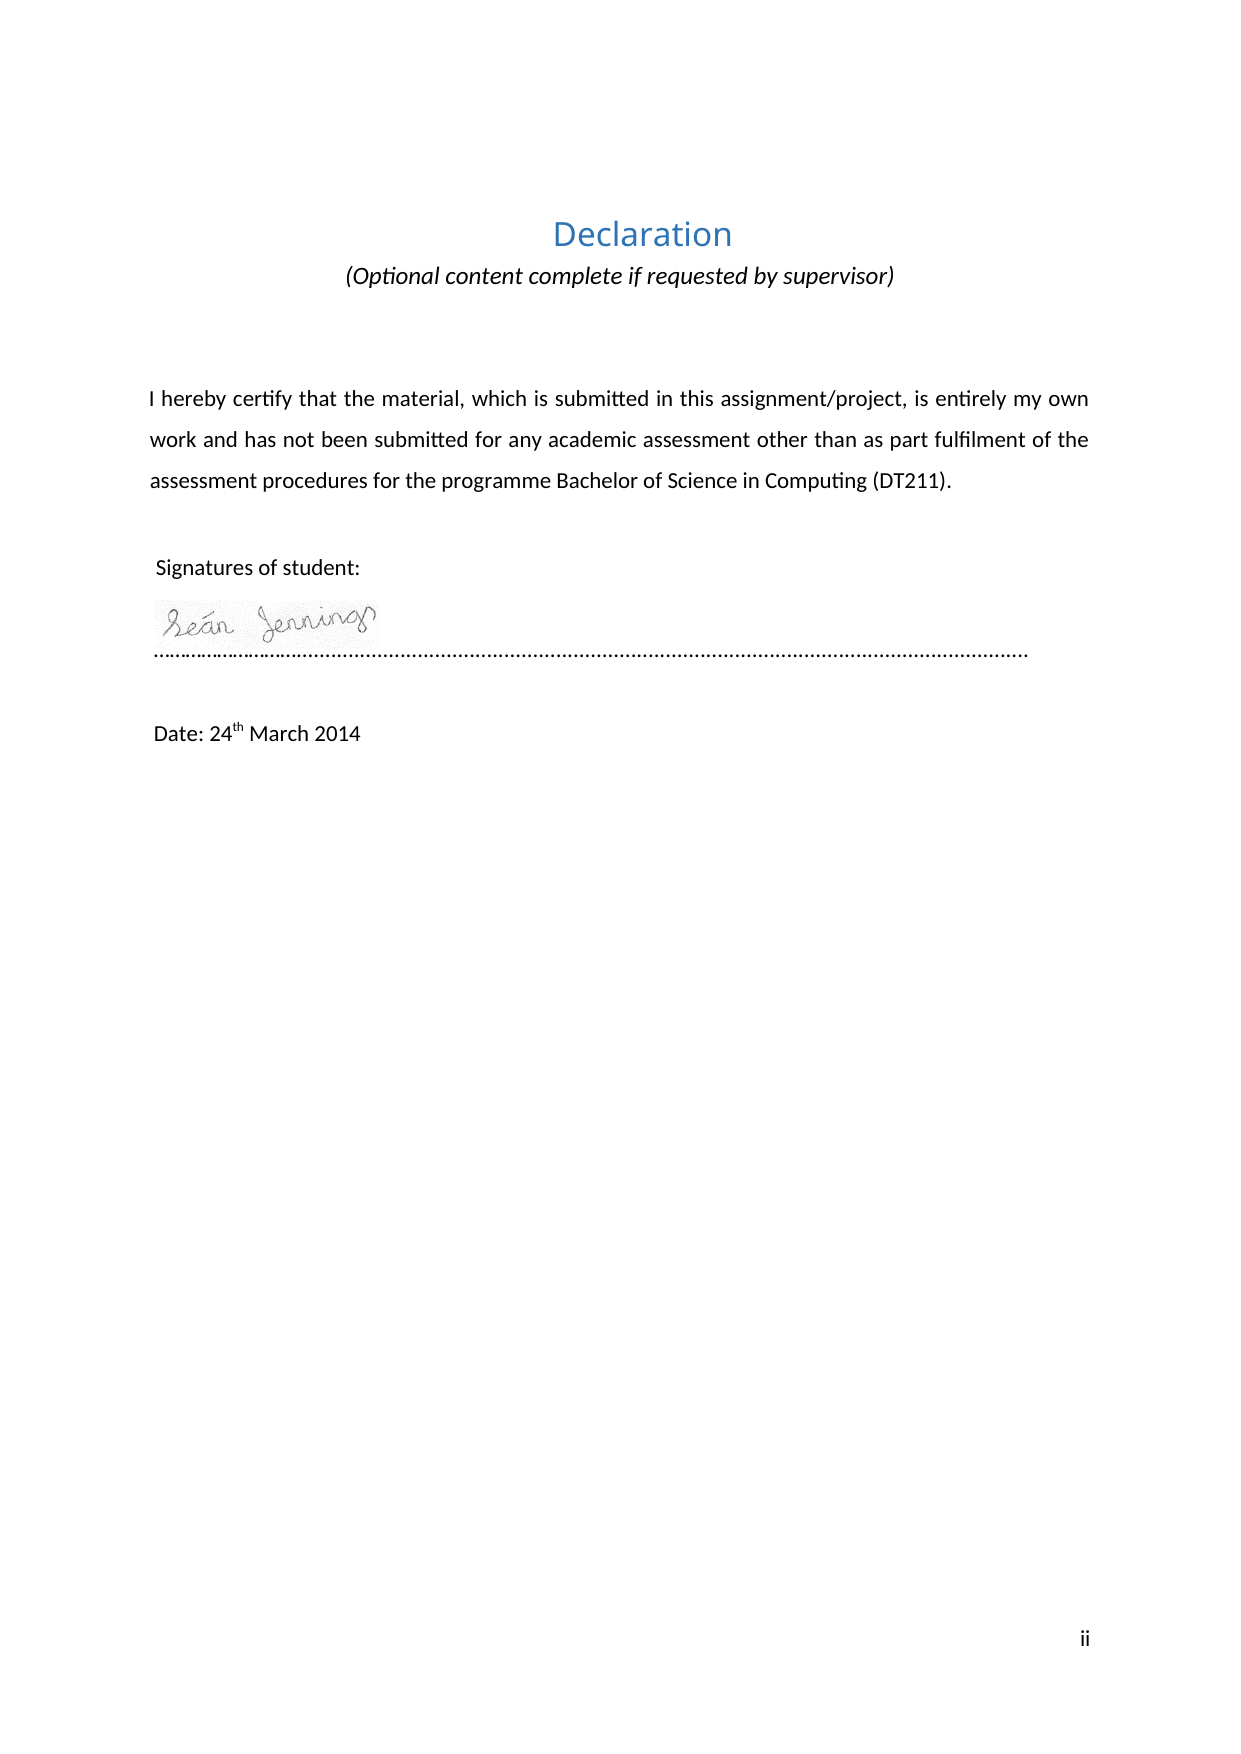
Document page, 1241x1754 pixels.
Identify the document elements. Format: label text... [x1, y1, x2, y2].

text ………………………............................................................................................................................... [148, 636, 1090, 663]
text (Optional content complete if requested by supervisor) [150, 260, 1090, 291]
picture [153, 599, 380, 636]
text Signatures of student: [150, 553, 1090, 581]
text I hereby certify that the material, which is submitted in this assignment/project, is entirely my own work and has not been submitted for any academic assessment other than as part fulfilment of the assessment procedures for the programme Bachelor of Science in Computing (DT211). [148, 384, 1090, 494]
subtitle Declaration [195, 211, 1090, 257]
text Date: 24th March 2014 [148, 719, 1090, 747]
